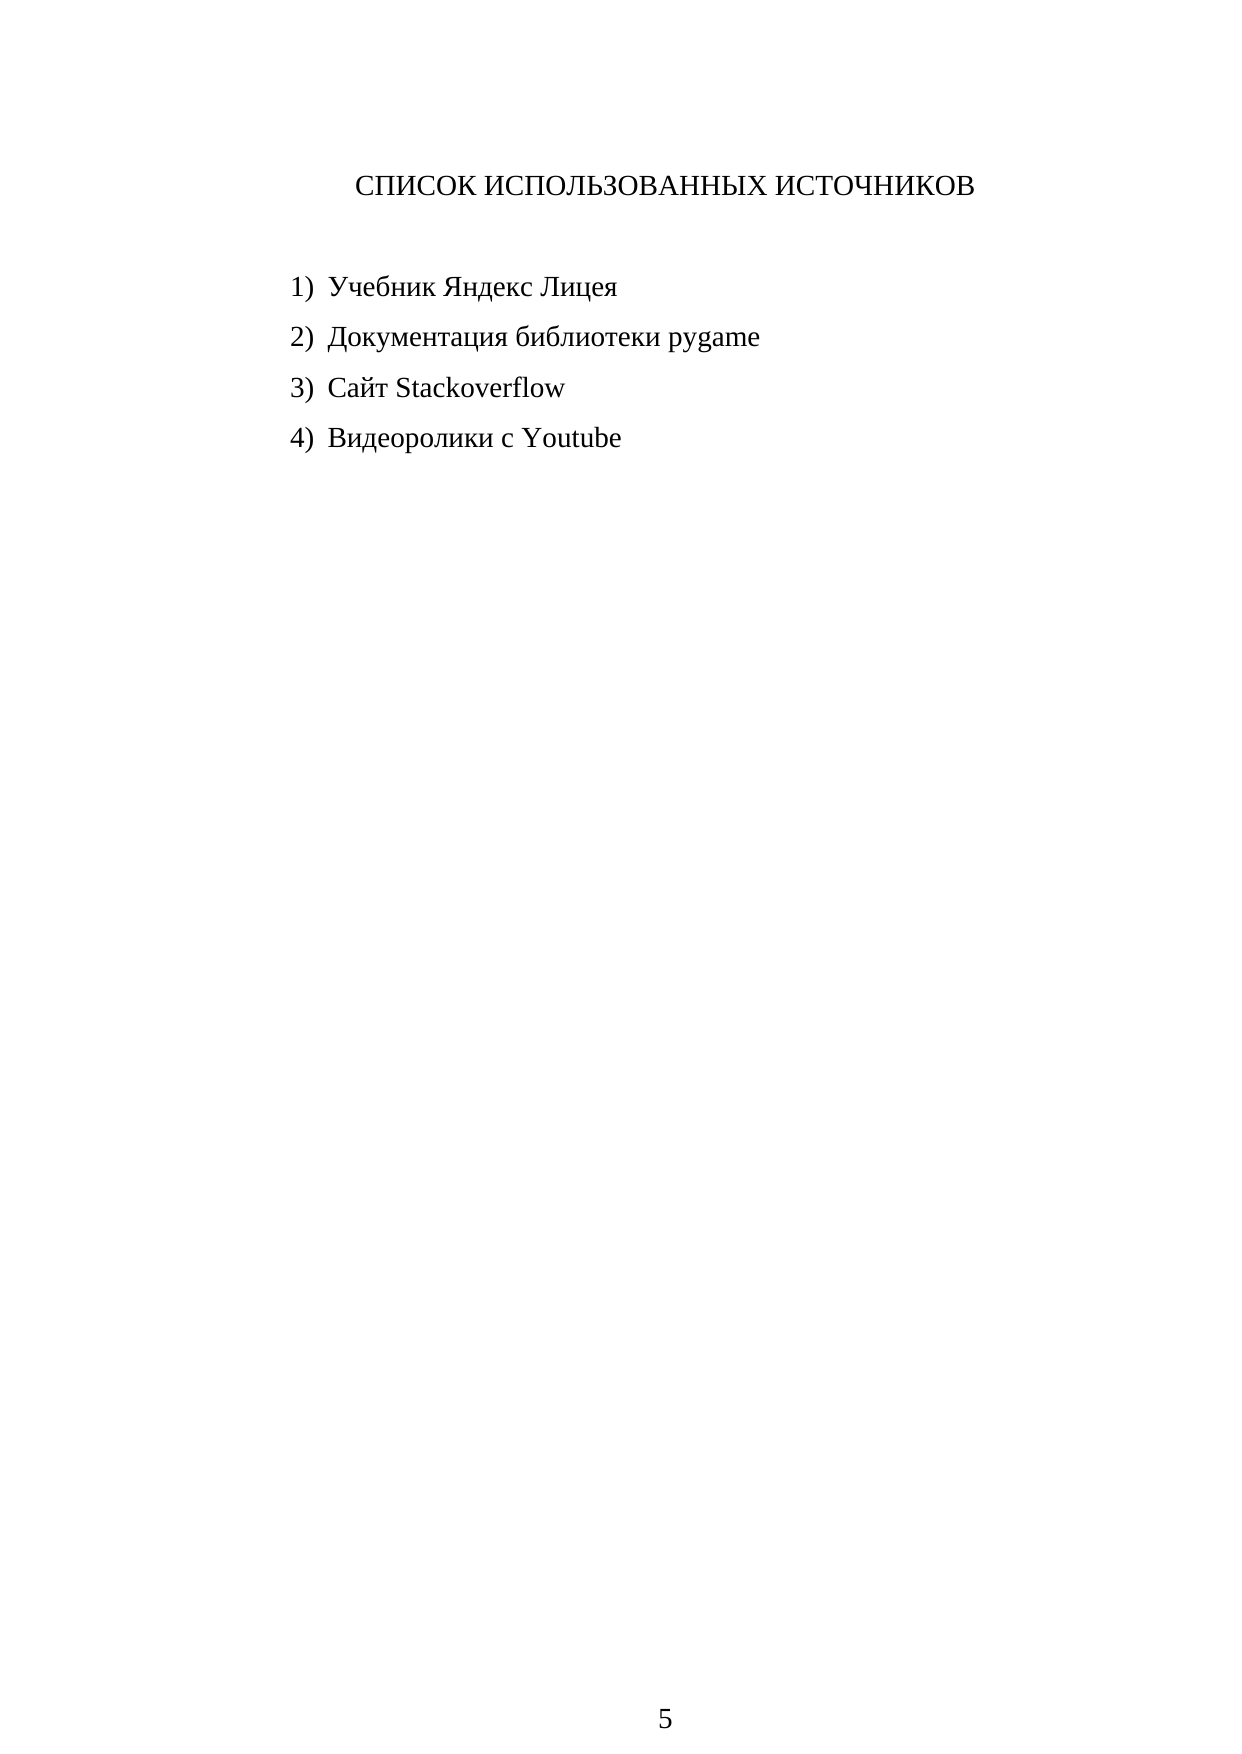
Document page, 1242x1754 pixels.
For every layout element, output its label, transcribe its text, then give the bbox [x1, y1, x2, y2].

list Учебник Яндекс Лицея [290, 269, 1153, 303]
list Документация библиотеки pygame [290, 319, 1153, 353]
list Сайт Stackoverflow [290, 370, 1153, 403]
subtitle СПИСОК ИСПОЛЬЗОВАННЫХ ИСТОЧНИКОВ [177, 168, 1153, 202]
list Видеоролики с Youtube [290, 420, 1153, 453]
